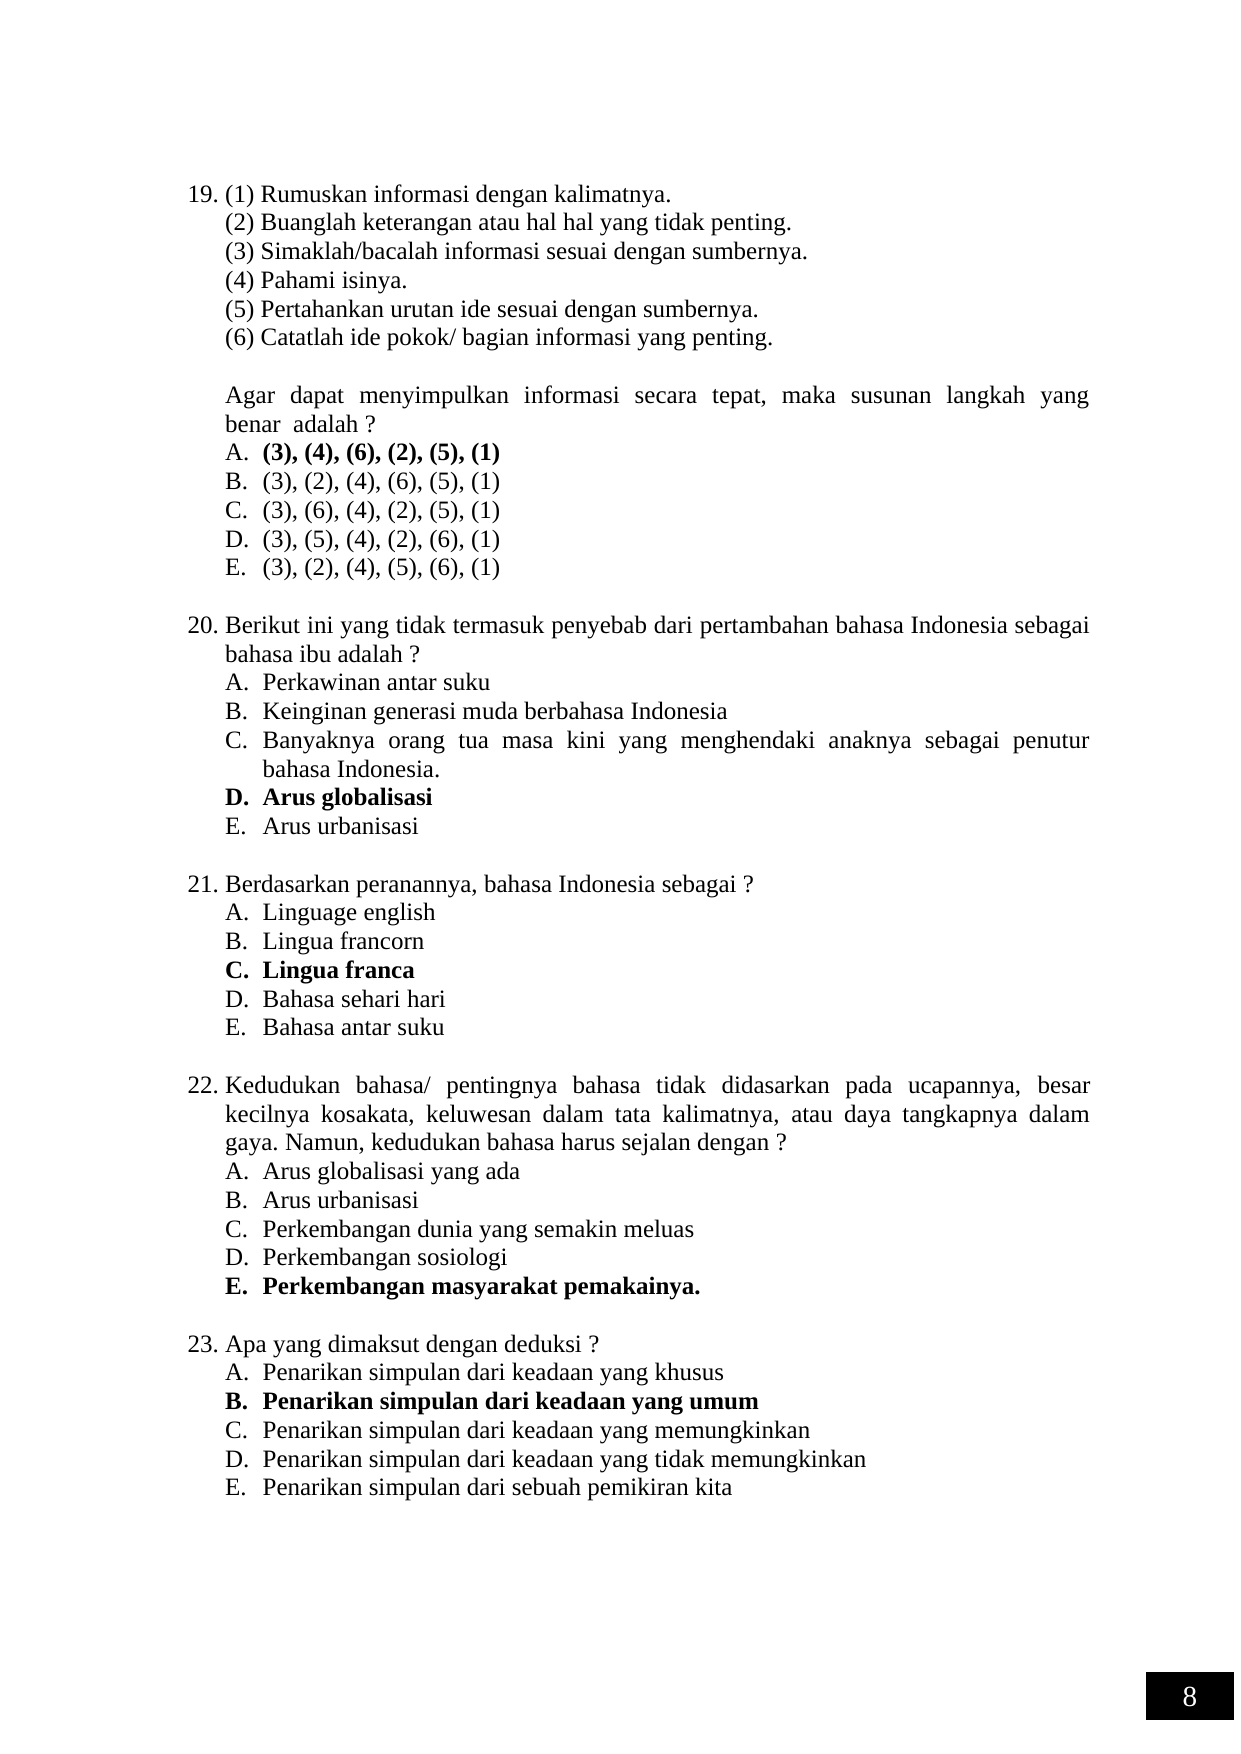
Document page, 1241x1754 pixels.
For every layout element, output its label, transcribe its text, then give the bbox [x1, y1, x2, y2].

list Penarikan simpulan dari keadaan yang tidak memungkinkan [225, 1444, 1090, 1472]
list Perkembangan masyarakat pemakainya. [225, 1271, 1090, 1300]
list Penarikan simpulan dari keadaan yang umum [225, 1386, 1090, 1415]
list Perkembangan sosiologi [225, 1242, 1090, 1271]
list Arus globalisasi yang ada [225, 1156, 1090, 1185]
list (2) Buanglah keterangan atau hal hal yang tidak penting. [225, 207, 1090, 236]
list Berdasarkan peranannya, bahasa Indonesia sebagai ? [187, 869, 1090, 897]
list Keinginan generasi muda berbahasa Indonesia [225, 696, 1090, 725]
list (4) Pahami isinya. [225, 265, 1090, 294]
list (1) Rumuskan informasi dengan kalimatnya. [187, 179, 1090, 207]
list (3), (6), (4), (2), (5), (1) [225, 495, 1090, 524]
list Bahasa antar suku [225, 1012, 1090, 1041]
list Perkembangan dunia yang semakin meluas [225, 1214, 1090, 1242]
list Agar dapat menyimpulkan informasi secara tepat, maka susunan langkah yang benar adalah ? [225, 380, 1090, 437]
list Banyaknya orang tua masa kini yang menghendaki anaknya sebagai penutur bahasa Indonesia. [225, 725, 1090, 782]
list (3), (5), (4), (2), (6), (1) [225, 524, 1090, 552]
list (3) Simaklah/bacalah informasi sesuai dengan sumbernya. [225, 236, 1090, 265]
list Penarikan simpulan dari keadaan yang memungkinkan [225, 1415, 1090, 1444]
list (5) Pertahankan urutan ide sesuai dengan sumbernya. [225, 294, 1090, 322]
list (3), (4), (6), (2), (5), (1) [225, 437, 1090, 466]
list Penarikan simpulan dari keadaan yang khusus [225, 1357, 1090, 1386]
list (3), (2), (4), (6), (5), (1) [225, 466, 1090, 495]
list (6) Catatlah ide pokok/ bagian informasi yang penting. [225, 322, 1090, 351]
list Bahasa sehari hari [225, 984, 1090, 1012]
list Lingua francorn [225, 926, 1090, 955]
list Penarikan simpulan dari sebuah pemikiran kita [225, 1472, 1090, 1501]
list (3), (2), (4), (5), (6), (1) [225, 552, 1090, 581]
list Arus globalisasi [225, 782, 1090, 811]
list Arus urbanisasi [225, 1185, 1090, 1214]
list Apa yang dimaksut dengan deduksi ? [187, 1329, 1090, 1357]
list Kedudukan bahasa/ pentingnya bahasa tidak didasarkan pada ucapannya, besar kecilnya kosakata, keluwesan dalam tata kalimatnya, atau daya tangkapnya dalam gaya. Namun, kedudukan bahasa harus sejalan dengan ? [187, 1070, 1090, 1156]
list Linguage english [225, 897, 1090, 926]
list Arus urbanisasi [225, 811, 1090, 840]
list Perkawinan antar suku [225, 667, 1090, 696]
list Berikut ini yang tidak termasuk penyebab dari pertambahan bahasa Indonesia sebagai bahasa ibu adalah ? [187, 610, 1090, 667]
list Lingua franca [225, 955, 1090, 984]
